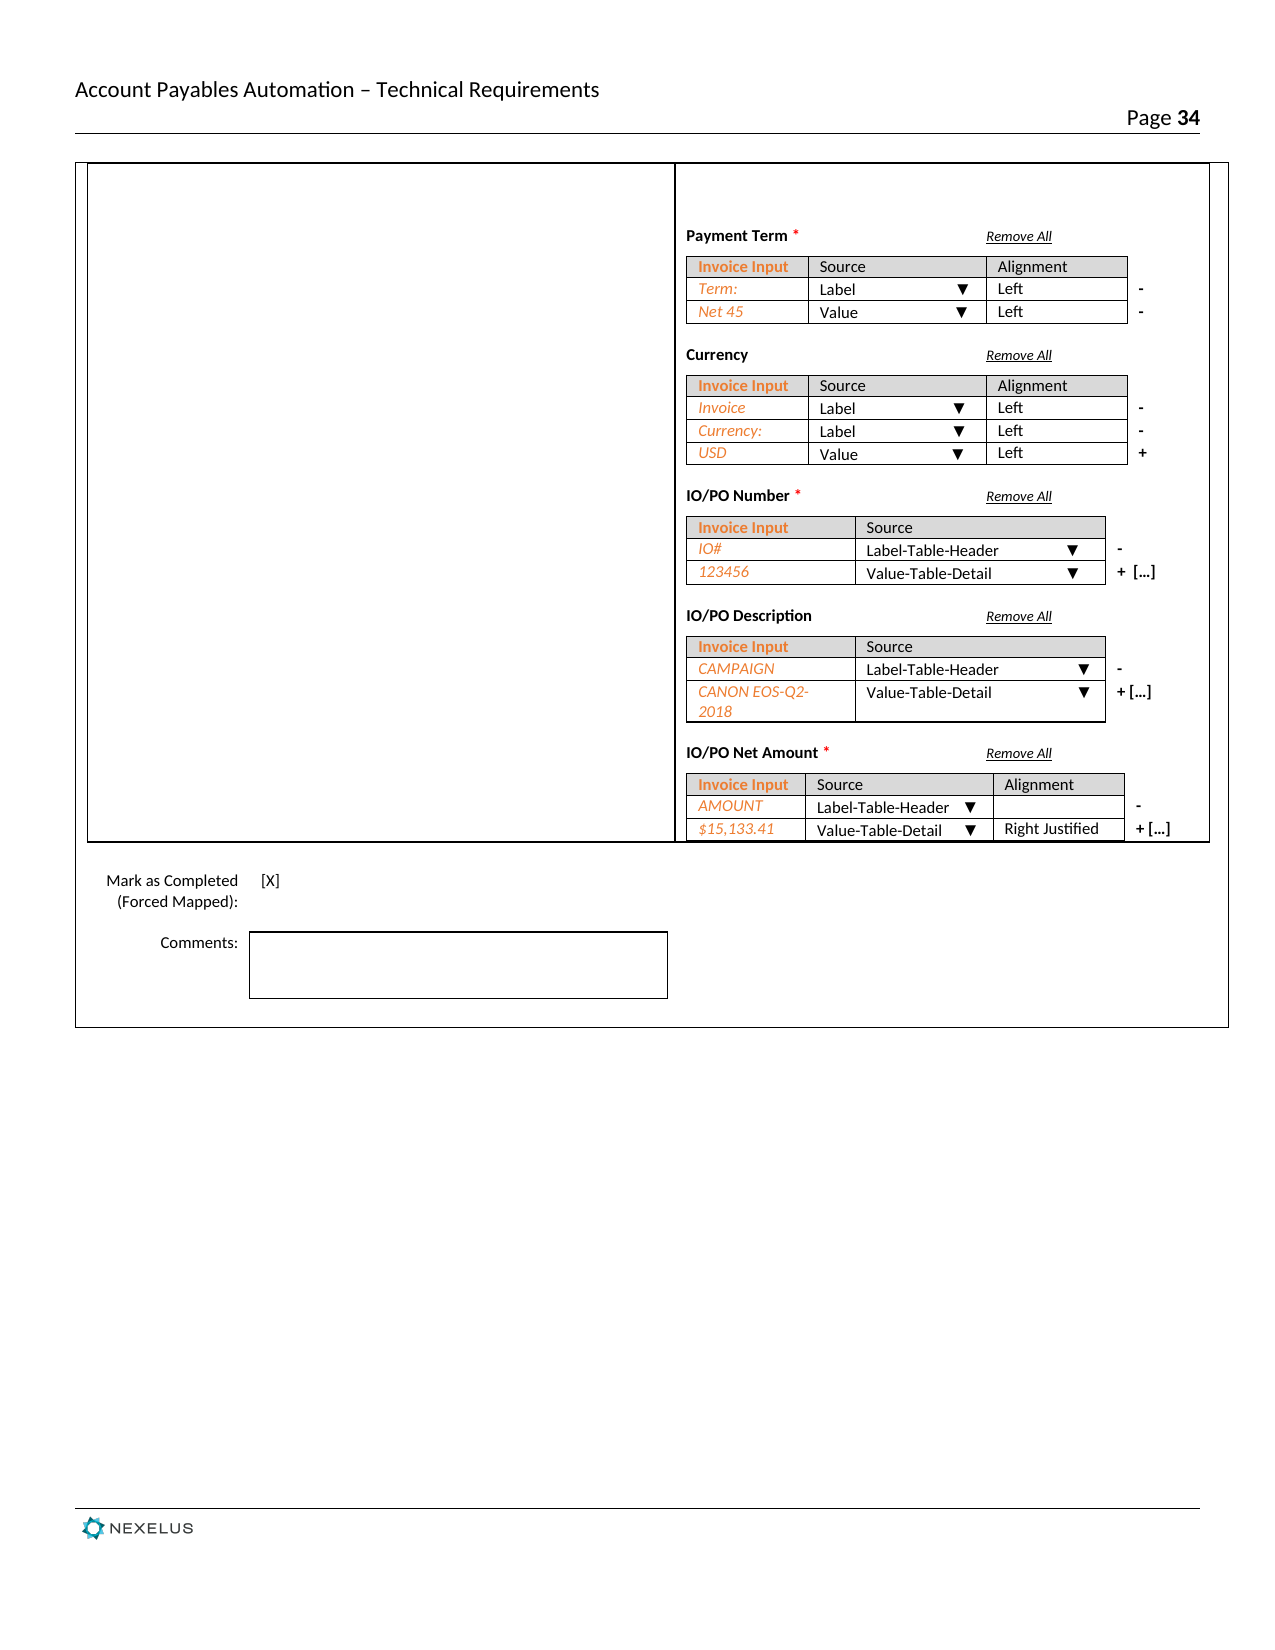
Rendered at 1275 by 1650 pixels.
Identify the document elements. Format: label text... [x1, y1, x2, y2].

table_header Invoice Model Setup – Request_123 Loaded File Name: /S3/360I/Staged_AP_Invoices/TD_123334455.pdf [76, 163, 1228, 1027]
picture [75, 1510, 197, 1547]
